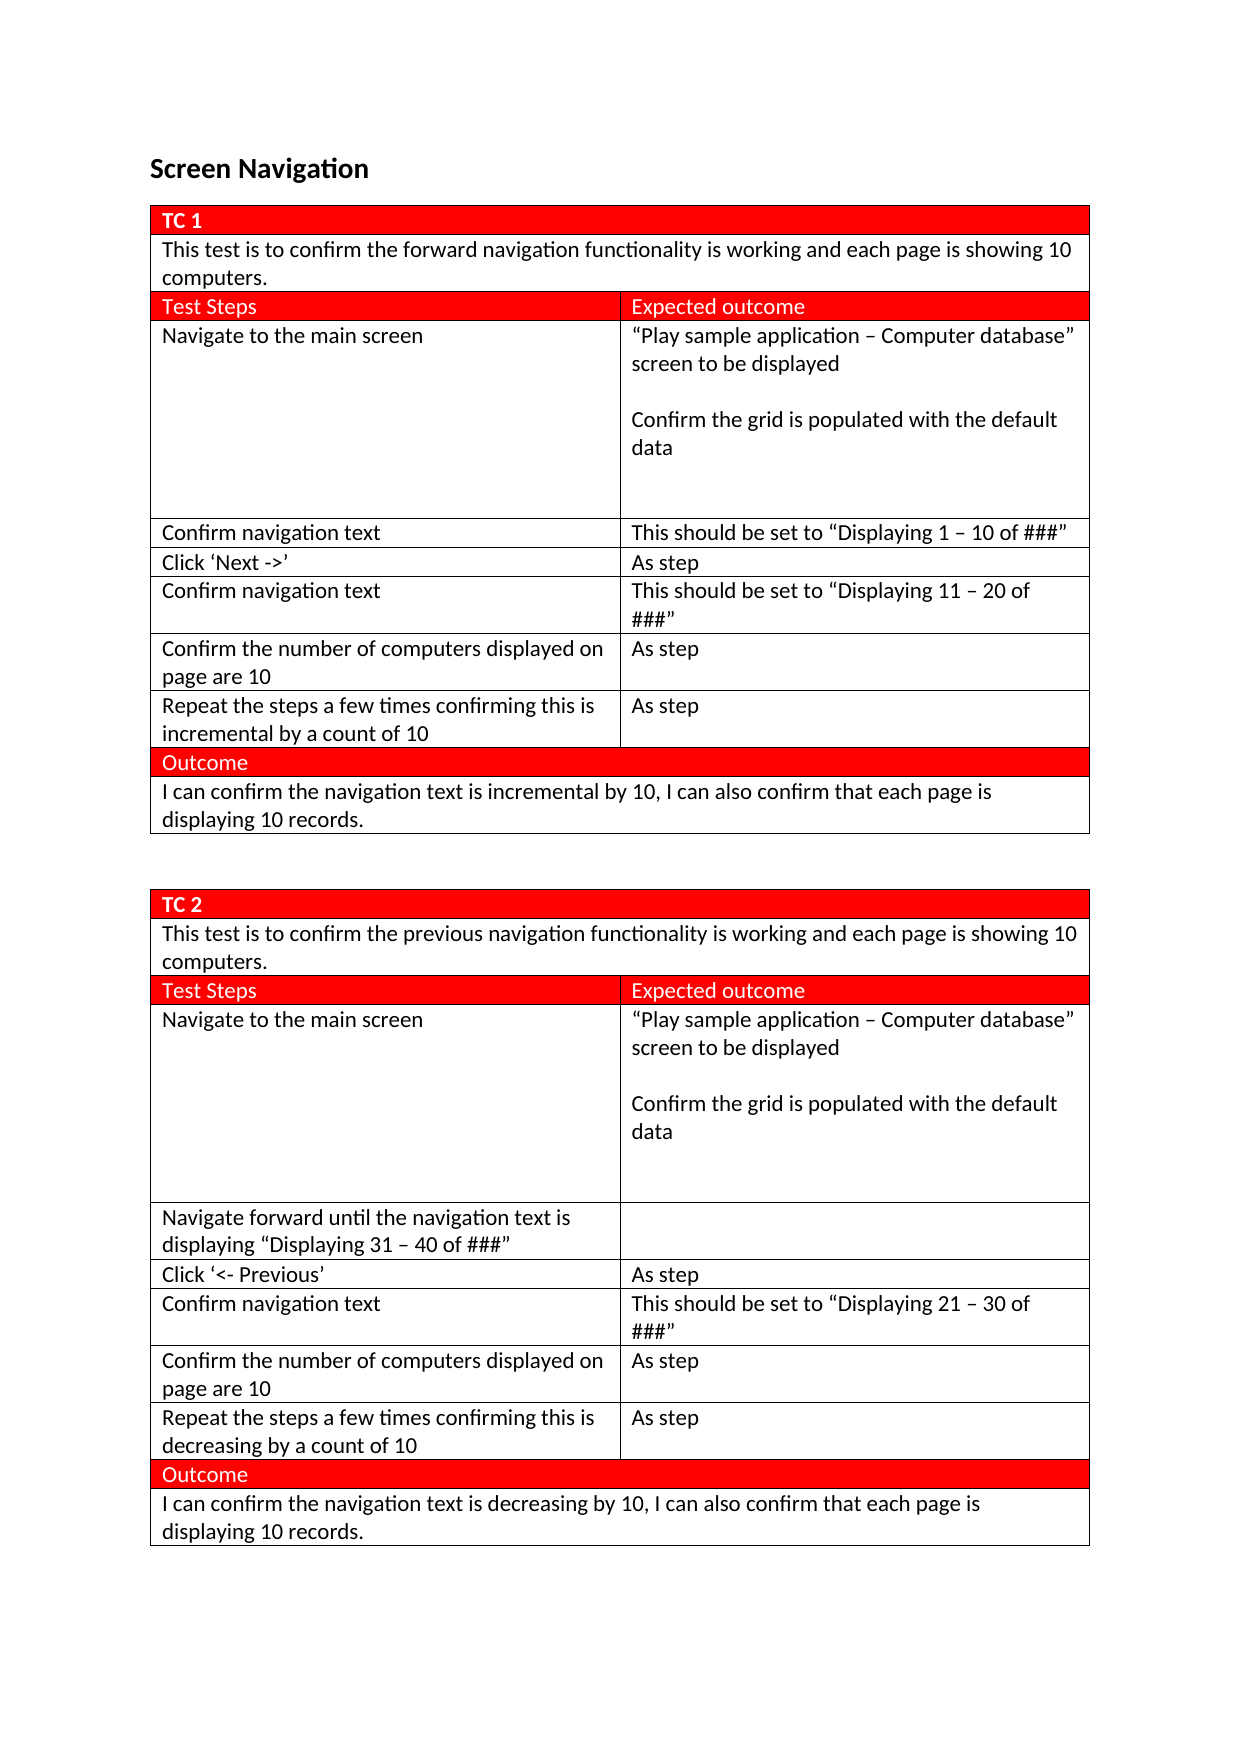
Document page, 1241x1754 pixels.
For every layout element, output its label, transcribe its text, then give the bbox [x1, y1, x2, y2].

table_cell Test Steps [151, 292, 620, 320]
table_cell As step [621, 1403, 1089, 1459]
table_cell Confirm the number of computers displayed on page are 10 [151, 634, 620, 690]
table_cell As step [621, 691, 1089, 747]
table_cell Confirm navigation text [151, 1289, 620, 1345]
table_cell Expected outcome [621, 976, 1089, 1004]
table_cell Outcome [151, 748, 1089, 776]
table_cell Navigate forward until the navigation text is displaying “Displaying 31 – 40 of ###” [151, 1203, 620, 1259]
table_cell As step [621, 1260, 1089, 1288]
table_cell Repeat the steps a few times confirming this is decreasing by a count of 10 [151, 1403, 620, 1459]
table_cell As step [621, 1346, 1089, 1402]
table_cell “Play sample application – Computer database” screen to be displayed Confirm the grid is populated with the default data [621, 1005, 1089, 1202]
table_cell This test is to confirm the forward navigation functionality is working and each page is showing 10 computers. [151, 235, 1089, 291]
table_cell I can confirm the navigation text is incremental by 10, I can also confirm that each page is displaying 10 records. [151, 777, 1089, 833]
table_cell [621, 1203, 1089, 1259]
table_cell This should be set to “Displaying 21 – 30 of ###” [621, 1289, 1089, 1345]
table_cell As step [621, 634, 1089, 690]
table_cell Click ‘Next ->’ [151, 548, 620, 576]
table_header TC 1 [151, 206, 1089, 234]
table_cell As step [621, 548, 1089, 576]
table_cell This should be set to “Displaying 1 – 10 of ###” [621, 519, 1089, 547]
table_cell Confirm the number of computers displayed on page are 10 [151, 1346, 620, 1402]
table_header TC 2 [151, 890, 1089, 918]
table_cell Confirm navigation text [151, 577, 620, 633]
table_cell Expected outcome [621, 292, 1089, 320]
table_cell Repeat the steps a few times confirming this is incremental by a count of 10 [151, 691, 620, 747]
table_cell I can confirm the navigation text is decreasing by 10, I can also confirm that each page is displaying 10 records. [151, 1489, 1089, 1545]
text Screen Navigation [150, 150, 1090, 186]
table_cell Test Steps [151, 976, 620, 1004]
table_cell Outcome [151, 1460, 1089, 1488]
table_cell This test is to confirm the previous navigation functionality is working and each page is showing 10 computers. [151, 919, 1089, 975]
table_cell Click ‘<- Previous’ [151, 1260, 620, 1288]
table_cell Confirm navigation text [151, 519, 620, 547]
table_cell Navigate to the main screen [151, 321, 620, 517]
table_cell “Play sample application – Computer database” screen to be displayed Confirm the grid is populated with the default data [621, 321, 1089, 517]
table_cell Navigate to the main screen [151, 1005, 620, 1202]
table_cell This should be set to “Displaying 11 – 20 of ###” [621, 577, 1089, 633]
